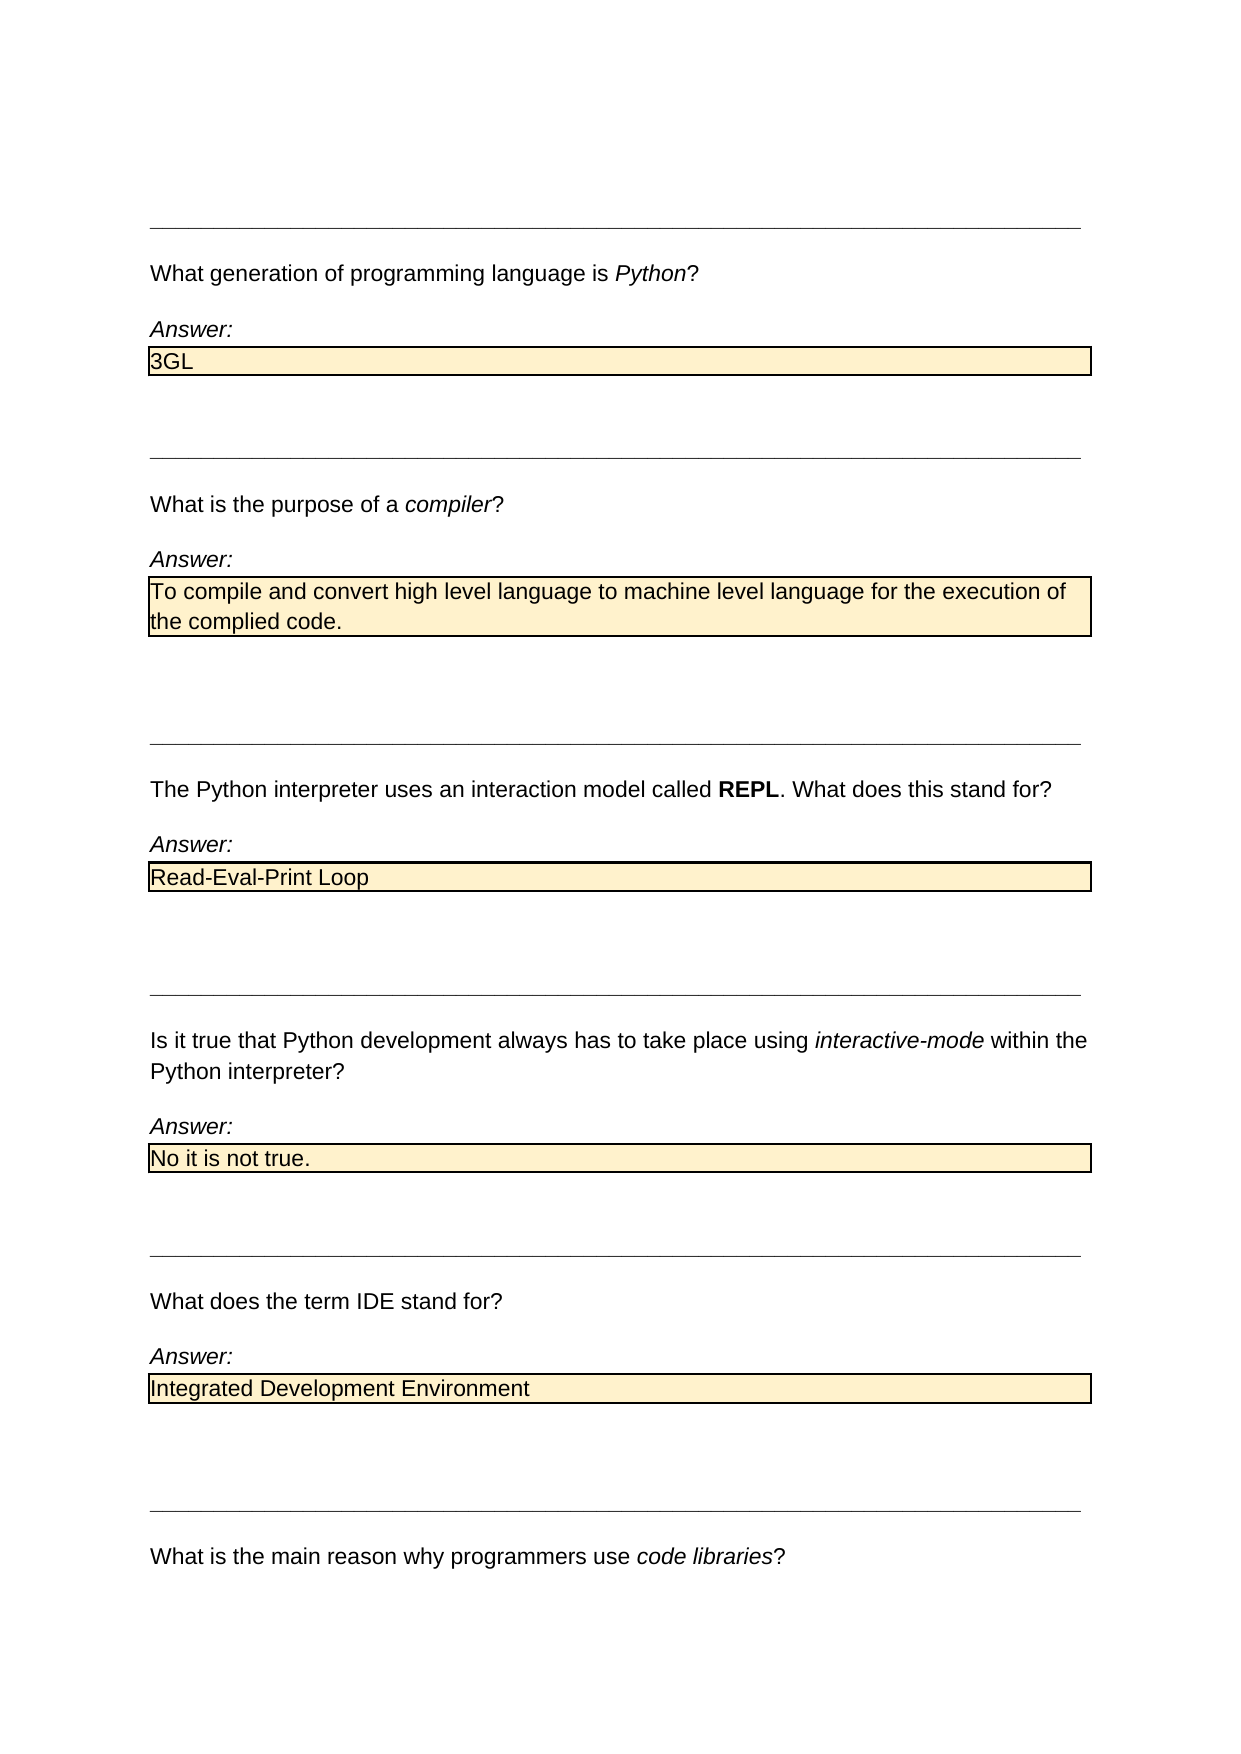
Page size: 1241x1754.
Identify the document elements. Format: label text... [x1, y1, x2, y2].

text Read-Eval-Print Loop [150, 864, 1090, 890]
text _________________________________________________________________________ [150, 205, 1090, 232]
text Answer: [150, 1113, 1090, 1139]
text What generation of programming language is Python? [150, 260, 1090, 287]
text Integrated Development Environment [150, 1375, 1090, 1402]
text Is it true that Python development always has to take place using interactive-mode within the Python interpreter? [150, 1027, 1090, 1084]
text _________________________________________________________________________ [150, 1233, 1090, 1259]
text _________________________________________________________________________ [150, 435, 1090, 462]
text Answer: [150, 831, 1090, 858]
text The Python interpreter uses an interaction model called REPL. What does this stand for? [150, 776, 1090, 802]
text No it is not true. [150, 1145, 1090, 1171]
text What is the purpose of a compiler? [150, 491, 1090, 517]
text _________________________________________________________________________ [150, 1488, 1090, 1514]
text Answer: [150, 1343, 1090, 1369]
text To compile and convert high level language to machine level language for the execution of the complied code. [150, 578, 1090, 635]
text 3GL [150, 348, 1090, 374]
text Answer: [150, 546, 1090, 572]
text _________________________________________________________________________ [150, 721, 1090, 747]
text What is the main reason why programmers use code libraries? [150, 1543, 1090, 1569]
text Answer: [150, 316, 1090, 342]
text _________________________________________________________________________ [150, 972, 1090, 998]
text What does the term IDE stand for? [150, 1288, 1090, 1314]
